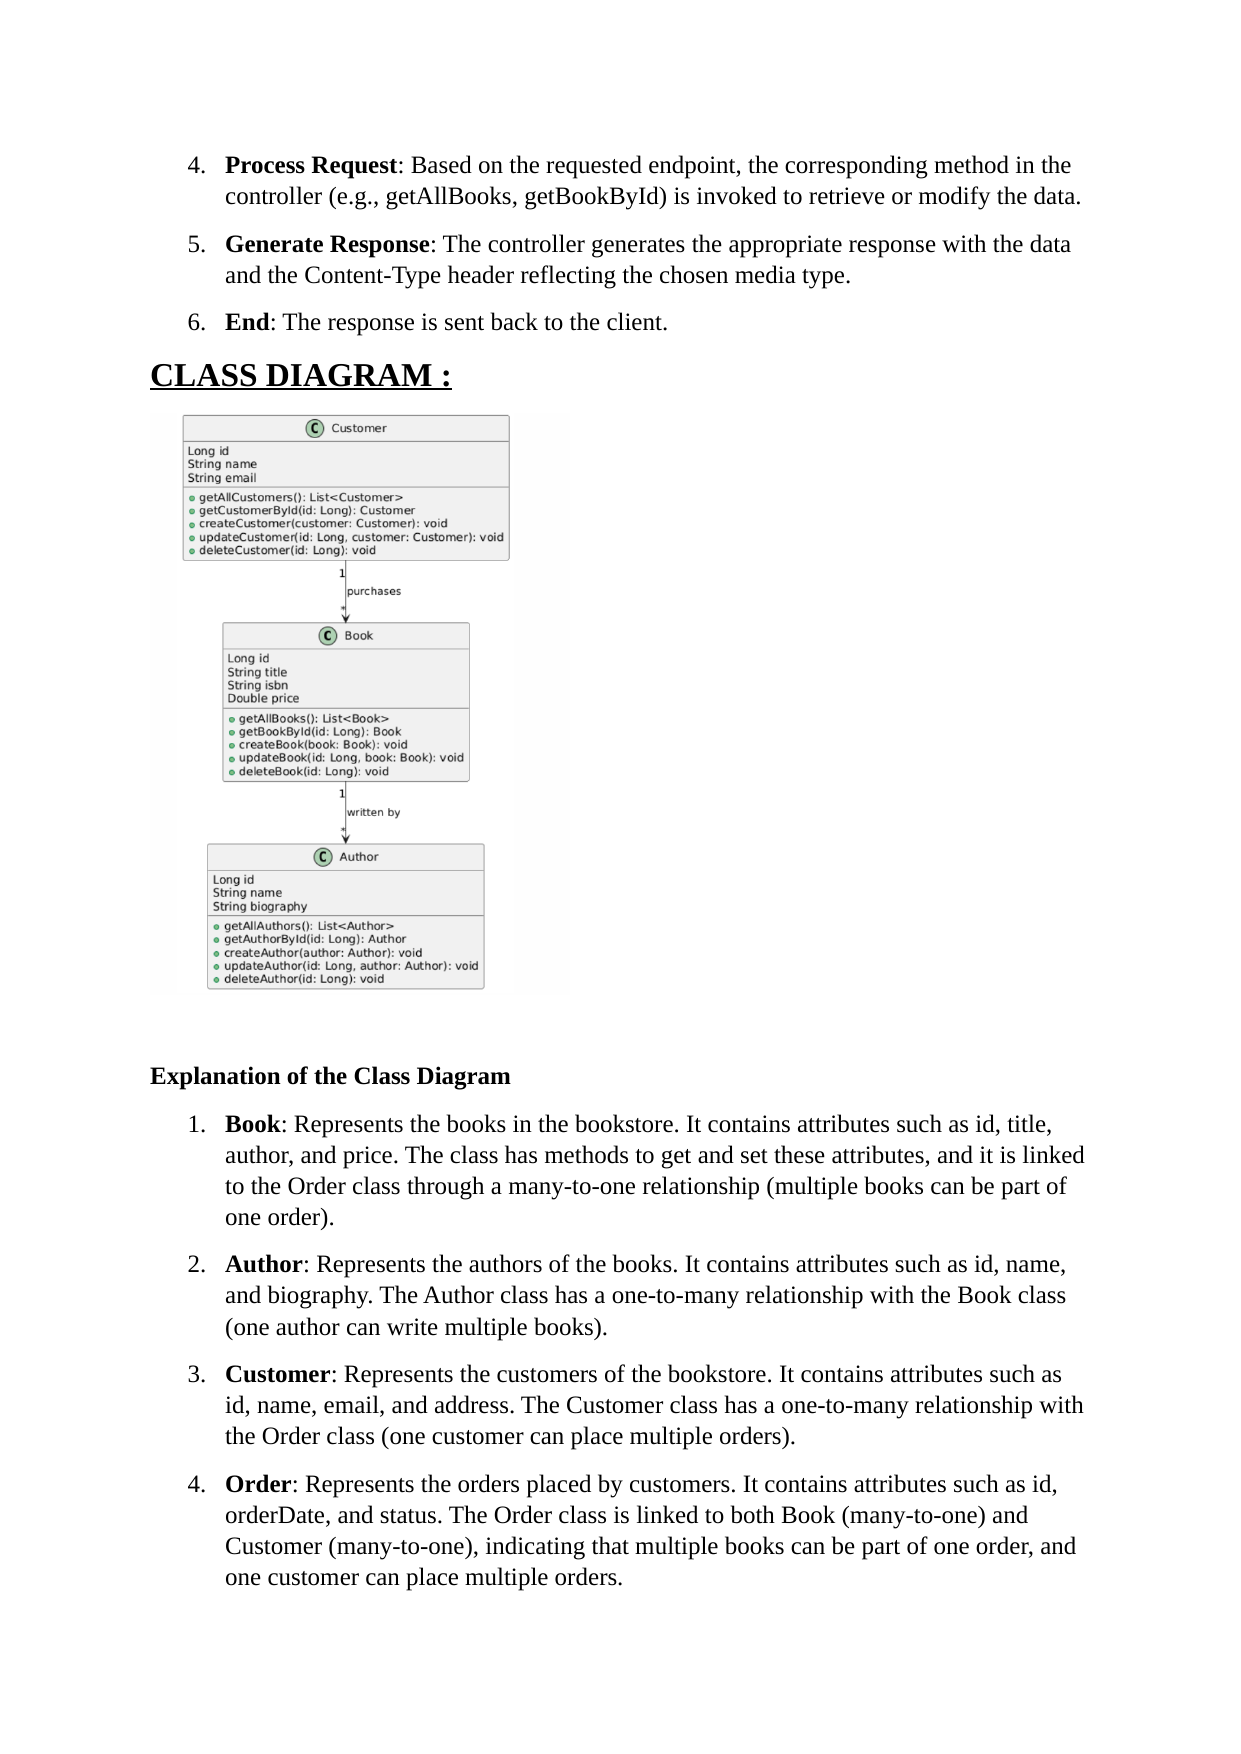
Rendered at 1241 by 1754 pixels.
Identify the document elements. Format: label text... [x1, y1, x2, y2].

list Order: Represents the orders placed by customers. It contains attributes such as id, orderDate, and status. The Order class is linked to both Book (many-to-one) and Customer (many-to-one), indicating that multiple books can be part of one order, and one customer can place multiple orders. [187, 1469, 1090, 1591]
list Process Request: Based on the requested endpoint, the corresponding method in the controller (e.g., getAllBooks, getBookById) is invoked to retrieve or modify the data. [187, 150, 1090, 210]
picture [150, 413, 570, 995]
text CLASS DIAGRAM : [150, 355, 1090, 393]
list Customer: Represents the customers of the bookstore. It contains attributes such as id, name, email, and address. The Customer class has a one-to-many relationship with the Order class (one customer can place multiple orders). [187, 1359, 1090, 1450]
list Book: Represents the books in the bookstore. It contains attributes such as id, title, author, and price. The class has methods to get and set these attributes, and it is linked to the Order class through a many-to-one relationship (multiple books can be part of one order). [187, 1109, 1090, 1231]
list Generate Response: The controller generates the appropriate response with the data and the Content-Type header reflecting the chosen media type. [187, 229, 1090, 288]
list Author: Represents the authors of the books. It contains attributes such as id, name, and biography. The Author class has a one-to-many relationship with the Book class (one author can write multiple books). [187, 1249, 1090, 1340]
list End: The response is sent back to the client. [187, 307, 1090, 336]
text Explanation of the Class Diagram [150, 1061, 1090, 1090]
